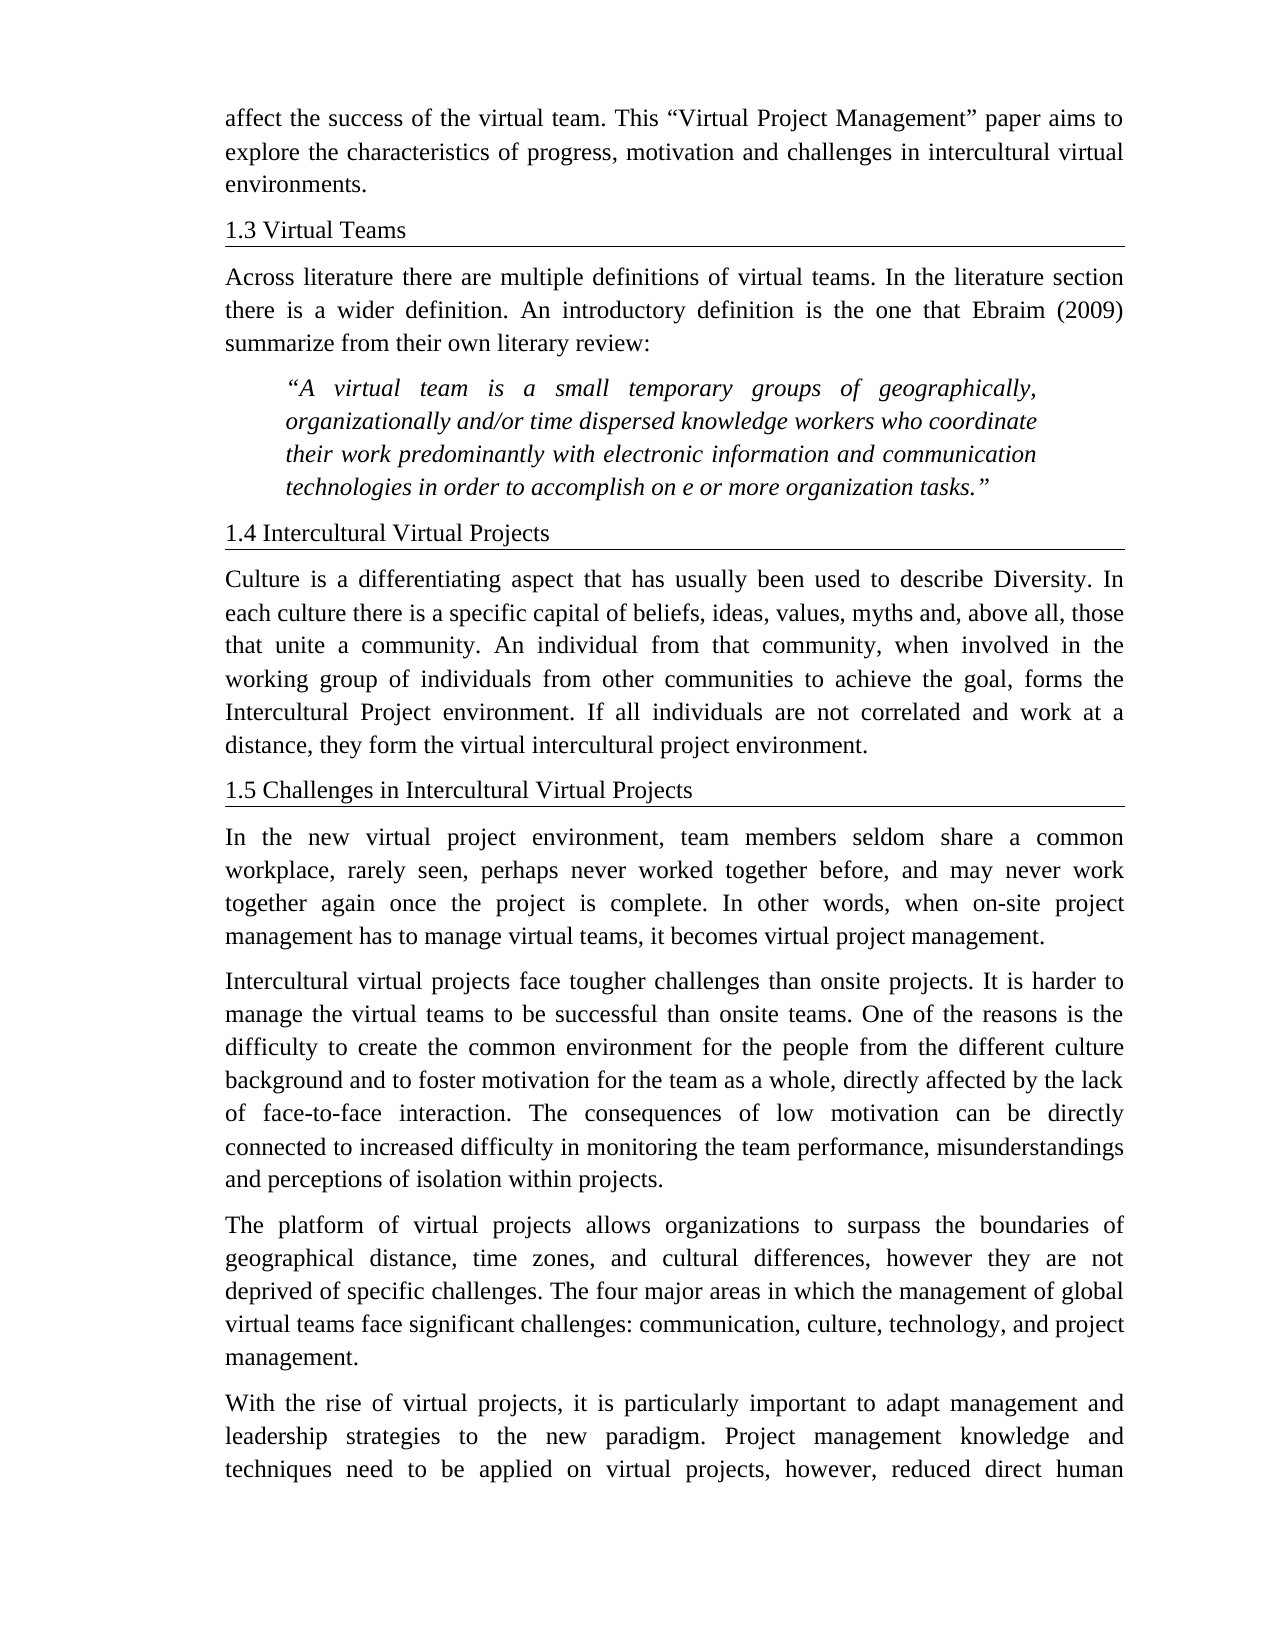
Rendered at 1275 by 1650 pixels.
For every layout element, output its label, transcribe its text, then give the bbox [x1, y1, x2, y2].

text “A virtual team is a small temporary groups of geographically, organizationally and/or time dispersed knowledge workers who coordinate their work predominantly with electronic information and communication technologies in order to accomplish on e or more organization tasks.” [285, 373, 1037, 501]
subtitle 1.3 Virtual Teams [225, 215, 1125, 246]
subtitle 1.4 Intercultural Virtual Projects [225, 518, 1125, 549]
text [225, 1388, 1125, 1482]
text The platform of virtual projects allows organizations to surpass the boundaries of geographical distance, time zones, and cultural differences, however they are not deprived of specific challenges. The four major areas in which the management of global virtual teams face significant challenges: communication, culture, technology, and project management. [225, 1210, 1125, 1371]
subtitle 1.5 Challenges in Intercultural Virtual Projects [225, 775, 1125, 806]
text Culture is a differentiating aspect that has usually been used to describe Diversity. In each culture there is a specific capital of beliefs, ideas, values, myths and, above all, those that unite a community. An individual from that community, when involved in the working group of individuals from other communities to achieve the goal, forms the Intercultural Project environment. If all individuals are not correlated and work at a distance, they form the virtual intercultural project environment. [225, 564, 1125, 758]
text In the new virtual project environment, team members seldom share a common workplace, rarely seen, perhaps never worked together before, and may never work together again once the project is complete. In other words, when on-site project management has to manage virtual teams, it becomes virtual project management. [225, 822, 1125, 950]
text Across literature there are multiple definitions of virtual teams. In the literature section there is a wider definition. An introductory definition is the one that Ebraim (2009) summarize from their own literary review: [225, 262, 1125, 357]
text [225, 103, 1125, 198]
text Intercultural virtual projects face tougher challenges than onsite projects. It is harder to manage the virtual teams to be successful than onsite teams. One of the reasons is the difficulty to create the common environment for the people from the different culture background and to foster motivation for the team as a whole, directly affected by the lack of face-to-face interaction. The consequences of low motivation can be directly connected to increased difficulty in monitoring the team performance, misunderstandings and perceptions of isolation within projects. [225, 966, 1125, 1193]
